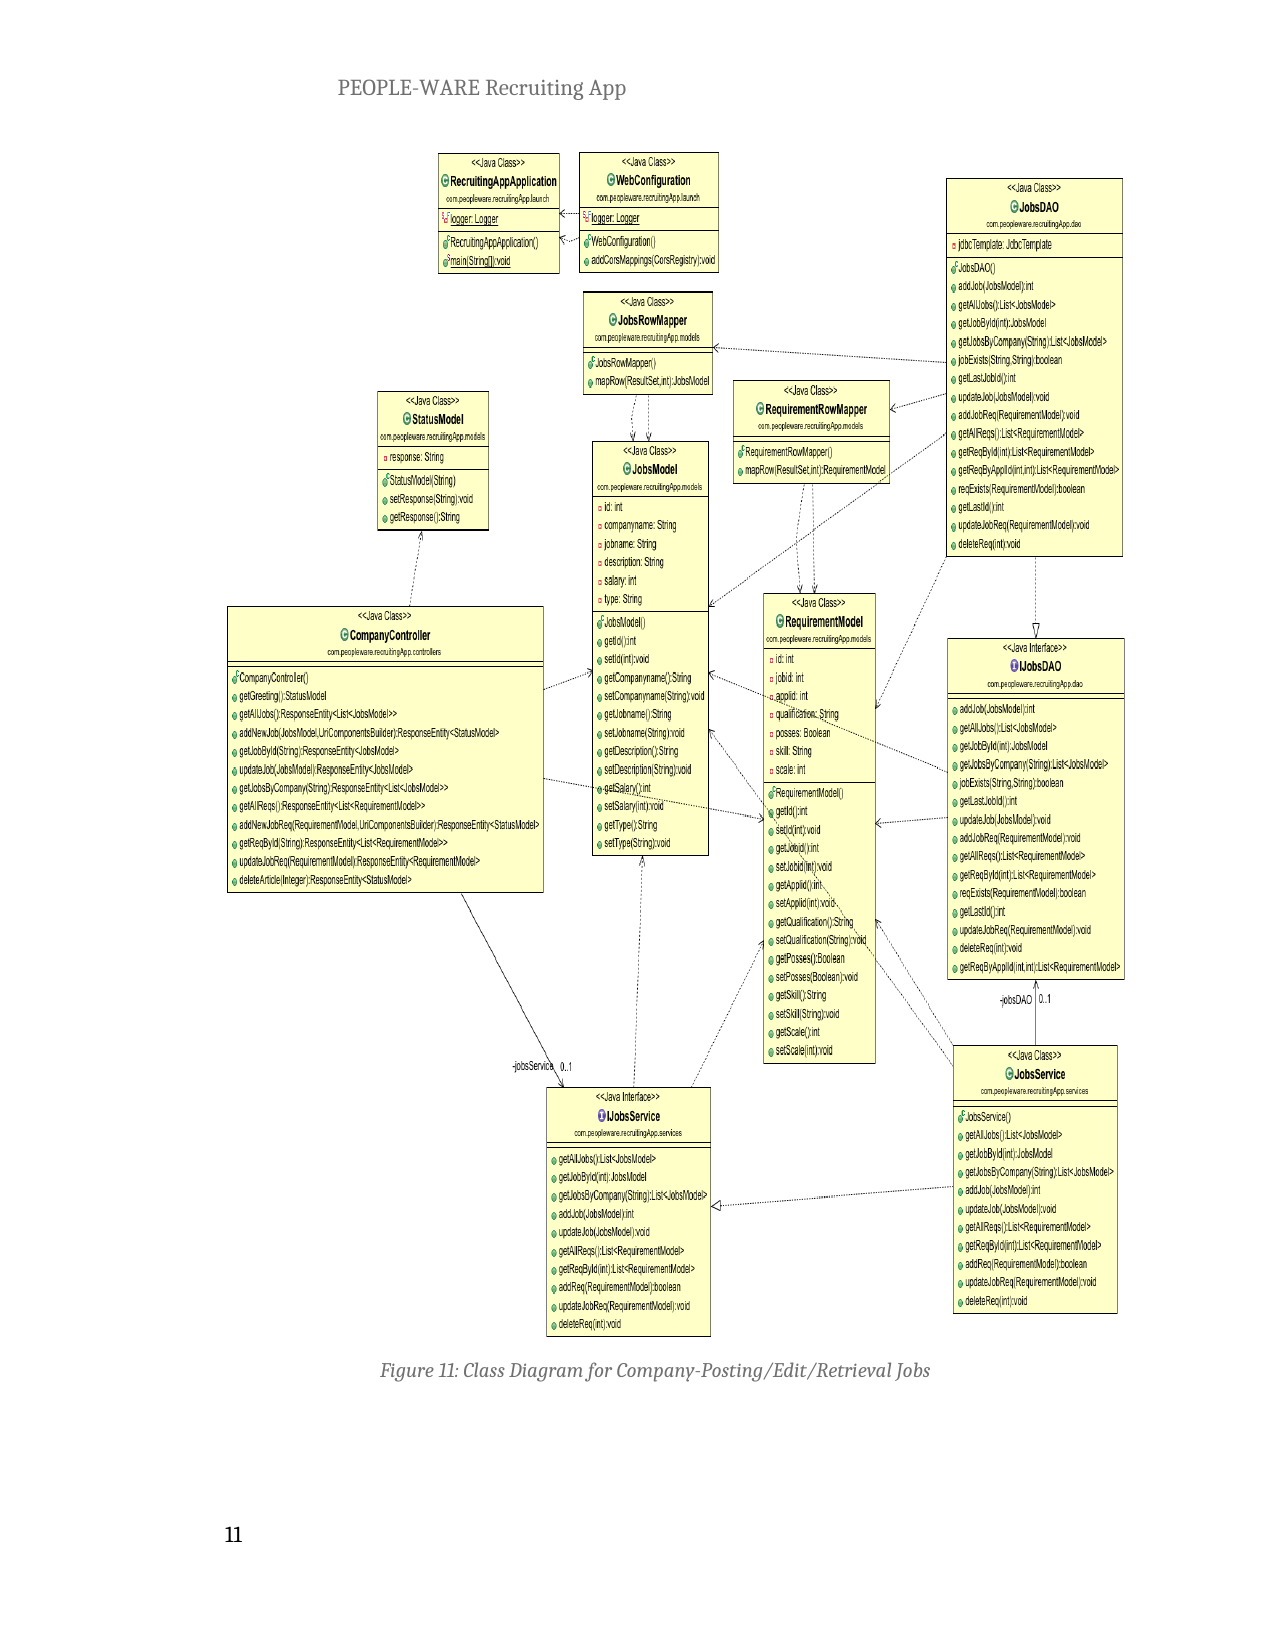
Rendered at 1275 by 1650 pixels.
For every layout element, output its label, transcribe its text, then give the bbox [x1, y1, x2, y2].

picture [225, 150, 1125, 1341]
